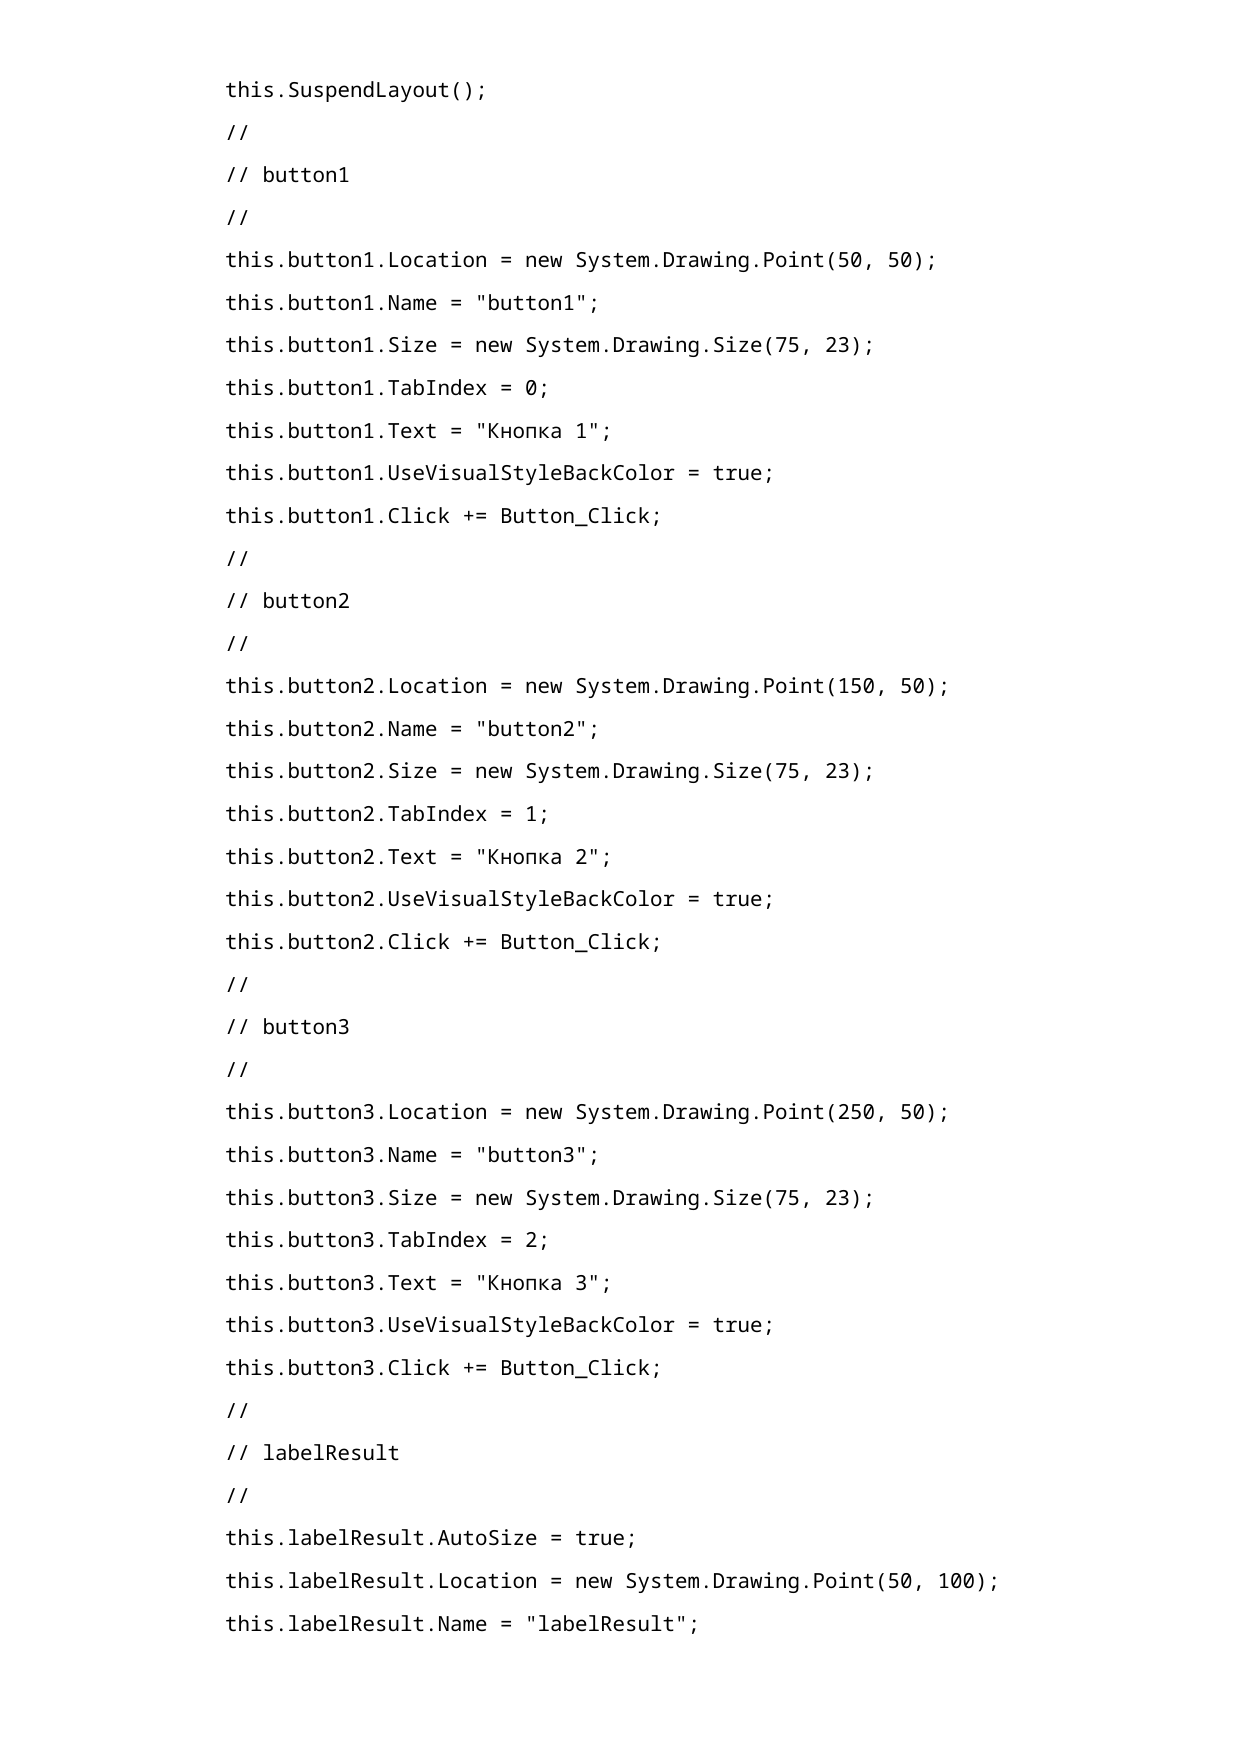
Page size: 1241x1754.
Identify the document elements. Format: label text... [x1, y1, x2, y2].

text this.button1.UseVisualStyleBackColor = true; [75, 458, 1165, 487]
text this.button1.Text = "Кнопка 1"; [75, 416, 1165, 444]
text this.button2.Location = new System.Drawing.Point(150, 50); [75, 671, 1165, 700]
text this.labelResult.Name = "labelResult"; [75, 1609, 1165, 1637]
text this.button1.Size = new System.Drawing.Size(75, 23); [75, 331, 1165, 359]
text this.button2.Size = new System.Drawing.Size(75, 23); [75, 757, 1165, 785]
text this.button1.Click += Button_Click; [75, 501, 1165, 529]
text this.button2.UseVisualStyleBackColor = true; [75, 884, 1165, 913]
text this.button1.Name = "button1"; [75, 288, 1165, 316]
text // button1 [75, 160, 1165, 189]
text this.button1.Location = new System.Drawing.Point(50, 50); [75, 245, 1165, 274]
text // [75, 629, 1165, 657]
text // [75, 118, 1165, 146]
text this.button3.UseVisualStyleBackColor = true; [75, 1311, 1165, 1339]
text this.button3.Location = new System.Drawing.Point(250, 50); [75, 1097, 1165, 1126]
text // [75, 970, 1165, 998]
text this.button2.Text = "Кнопка 2"; [75, 842, 1165, 870]
text this.button1.TabIndex = 0; [75, 373, 1165, 402]
text // [75, 544, 1165, 572]
text this.labelResult.AutoSize = true; [75, 1523, 1165, 1552]
text // [75, 1055, 1165, 1083]
text this.labelResult.Location = new System.Drawing.Point(50, 100); [75, 1566, 1165, 1594]
text this.button3.TabIndex = 2; [75, 1225, 1165, 1254]
text // button3 [75, 1012, 1165, 1041]
text this.button3.Name = "button3"; [75, 1140, 1165, 1168]
text this.button2.Name = "button2"; [75, 714, 1165, 742]
text // labelResult [75, 1438, 1165, 1467]
text this.SuspendLayout(); [75, 75, 1165, 103]
text // [75, 1396, 1165, 1424]
text // [75, 1481, 1165, 1509]
text this.button2.Click += Button_Click; [75, 927, 1165, 956]
text this.button2.TabIndex = 1; [75, 799, 1165, 828]
text // button2 [75, 586, 1165, 615]
text this.button3.Text = "Кнопка 3"; [75, 1268, 1165, 1296]
text this.button3.Click += Button_Click; [75, 1353, 1165, 1382]
text this.button3.Size = new System.Drawing.Size(75, 23); [75, 1183, 1165, 1211]
text // [75, 203, 1165, 231]
